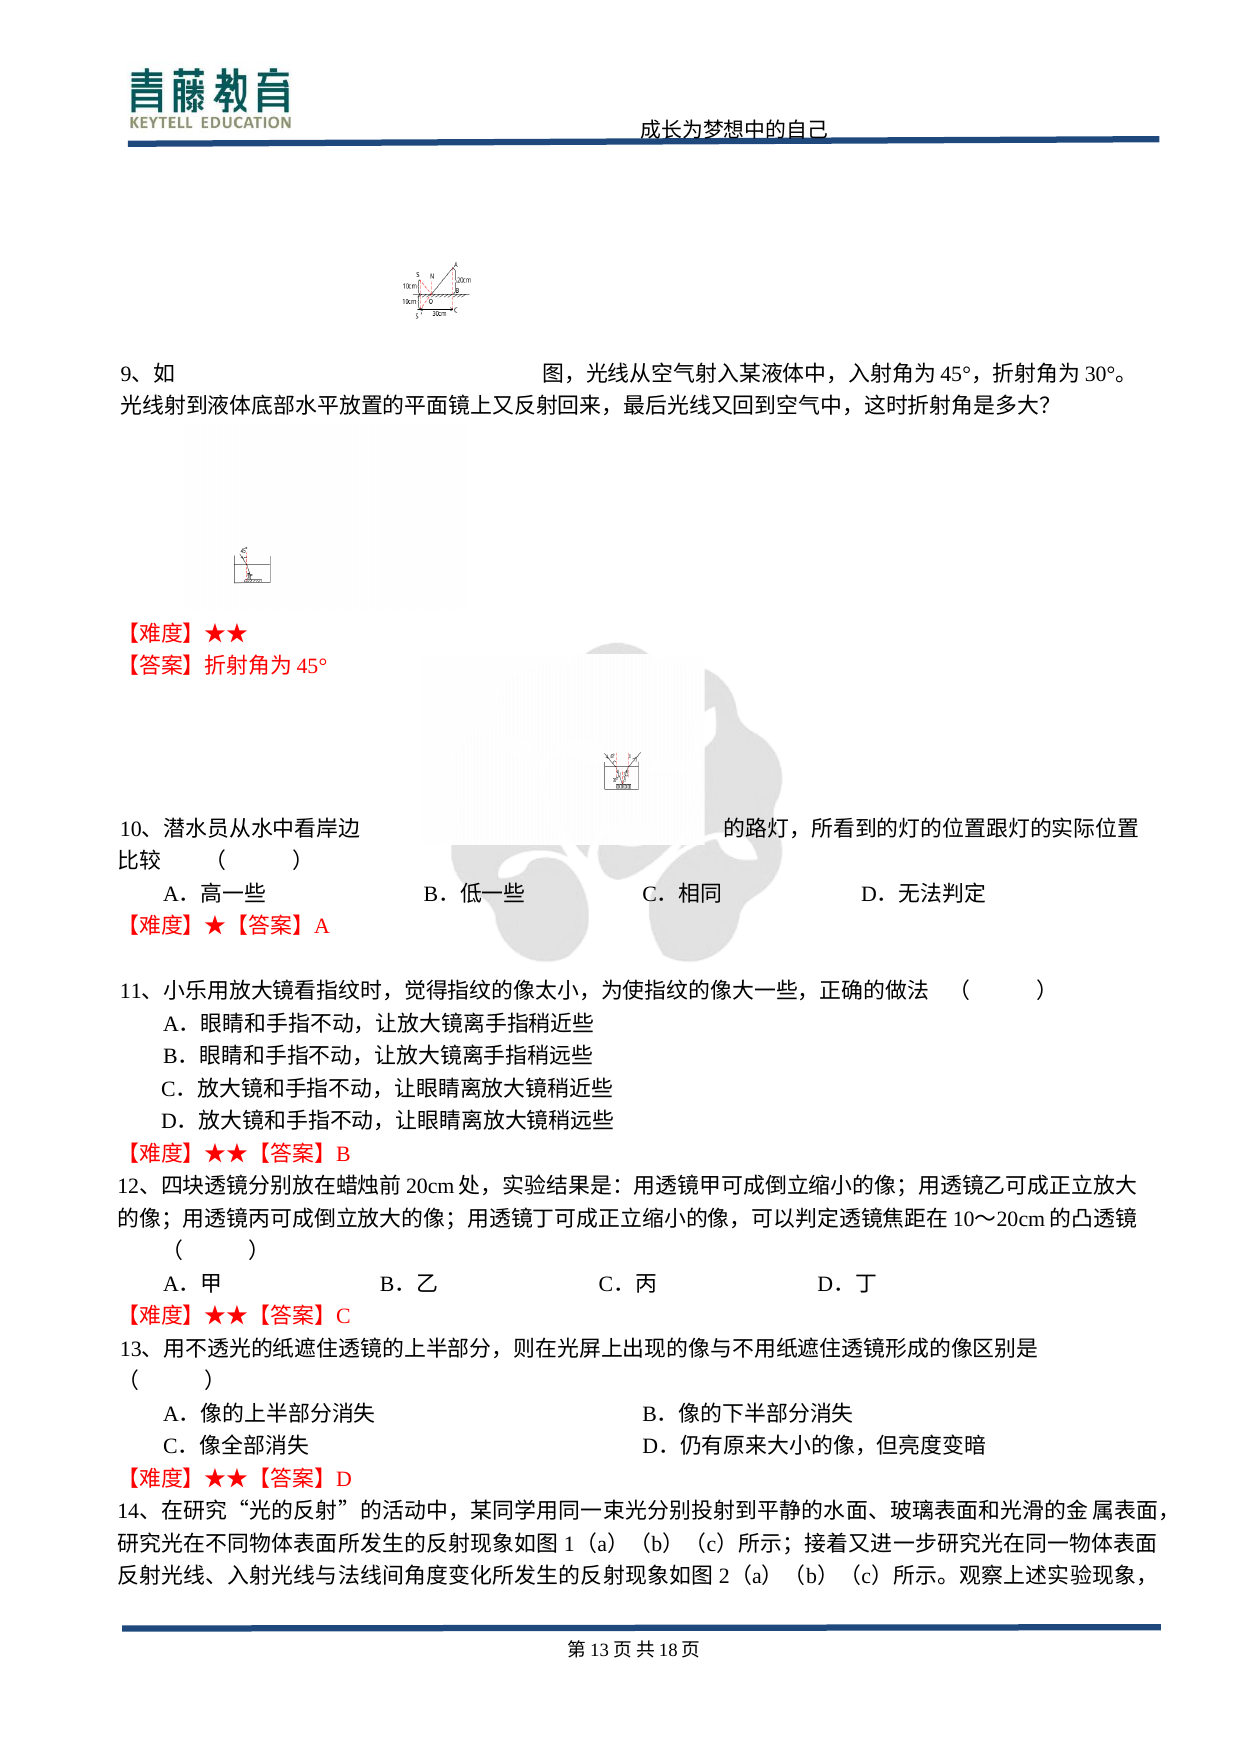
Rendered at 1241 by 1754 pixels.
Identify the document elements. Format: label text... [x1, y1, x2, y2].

text A．眼睛和手指不动，让放大镜离手指稍近些 [117, 1006, 1148, 1038]
text D．放大镜和手指不动，让眼睛离放大镜稍远些 [117, 1103, 1148, 1136]
text B．眼睛和手指不动，让放大镜离手指稍远些 [117, 1038, 1148, 1071]
text 【难度】★★ [117, 616, 1159, 648]
text A．高一些 B．低一些 C．相同 D．无法判定 [117, 876, 1148, 908]
text 9、如图，光线从空气射入某液体中，入射角为45°，折射角为30°。光线射到液体底部水平放置的平面镜上又反射回来，最后光线又回到空气中，这时折射角是多大？ [120, 356, 1148, 421]
picture [113, 51, 303, 134]
text 11、小乐用放大镜看指纹时，觉得指纹的像太小，为使指纹的像大一些，正确的做法 （ ） [117, 973, 1148, 1006]
text 【难度】★★【答案】B [117, 1136, 1159, 1168]
text C．像全部消失 D．仍有原来大小的像，但亮度变暗 [117, 1428, 1148, 1461]
text 【难度】★★【答案】D [117, 1461, 1159, 1493]
text 【难度】★★【答案】C [117, 1298, 1159, 1331]
text 12、四块透镜分别放在蜡烛前20cm处，实验结果是：用透镜甲可成倒立缩小的像；用透镜乙可成正立放大的像；用透镜丙可成倒立放大的像；用透镜丁可成正立缩小的像，可以判定透镜焦距在10～20cm的凸透镜 （ ） [117, 1168, 1148, 1266]
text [117, 1493, 1159, 1591]
text 10、潜水员从水中看岸边的路灯，所看到的灯的位置跟灯的实际位置比较 （ ） [117, 811, 1148, 876]
text C．放大镜和手指不动，让眼睛离放大镜稍近些 [117, 1071, 1148, 1103]
text A．甲 B．乙 C．丙 D．丁 [117, 1266, 1148, 1298]
text （ ） [117, 1363, 1165, 1396]
text 【答案】折射角为45° [117, 648, 1159, 681]
text 13、用不透光的纸遮住透镜的上半部分，则在光屏上出现的像与不用纸遮住透镜形成的像区别是 [119, 1331, 1148, 1363]
text A．像的上半部分消失 B．像的下半部分消失 [117, 1396, 1148, 1428]
text 【难度】★【答案】A [117, 908, 1159, 941]
